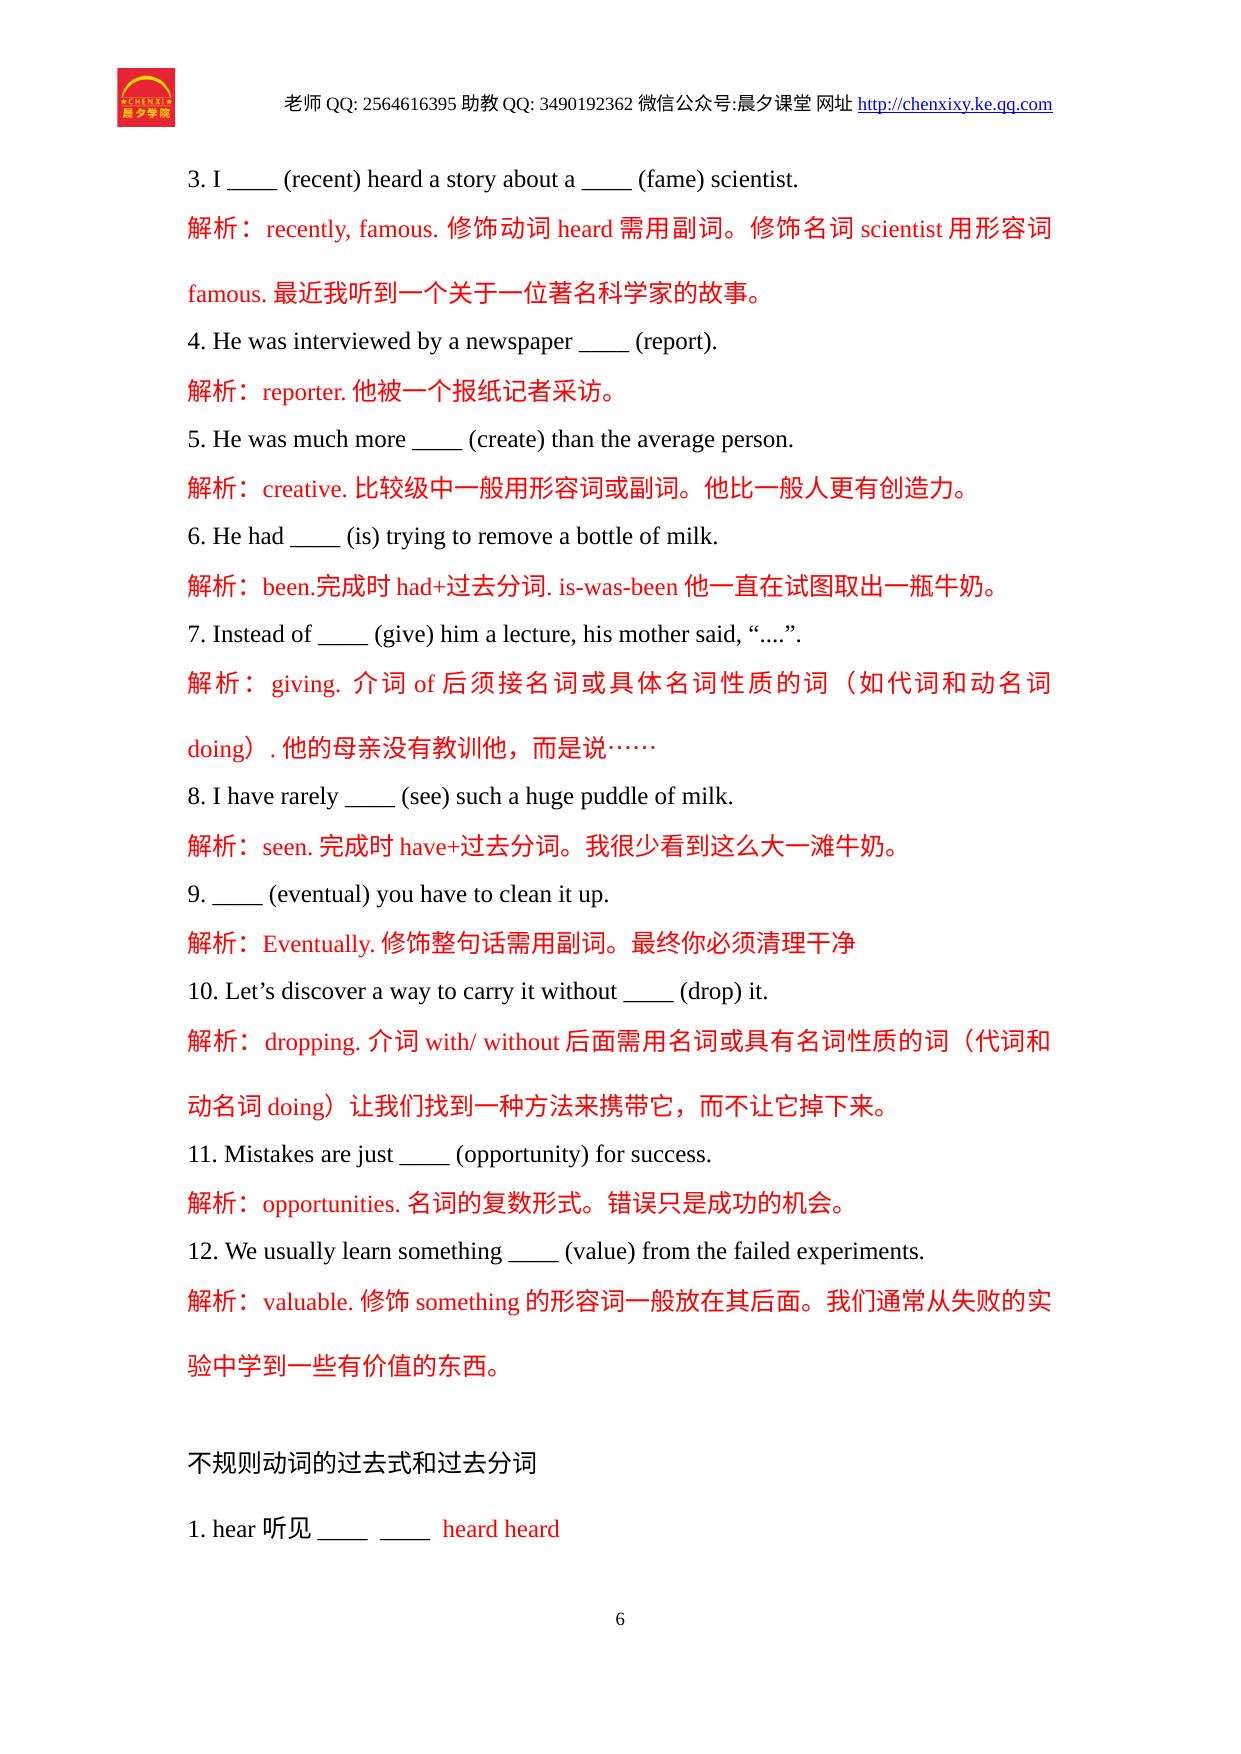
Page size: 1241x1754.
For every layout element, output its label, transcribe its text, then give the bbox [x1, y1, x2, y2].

text 解析：giving. 介词of后须接名词或具体名词性质的词（如代词和动名词doing）. 他的母亲没有教训他，而是说…… [187, 649, 1053, 779]
text 8. I have rarely ____ (see) such a huge puddle of milk. [187, 779, 1053, 812]
text 解析：creative. 比较级中一般用形容词或副词。他比一般人更有创造力。 [187, 454, 1053, 519]
text 6. He had ____ (is) trying to remove a bottle of milk. [187, 519, 1053, 552]
text 7. Instead of ____ (give) him a lecture, his mother said, “....”. [187, 617, 1053, 649]
text 3. I ____ (recent) heard a story about a ____ (fame) scientist. [187, 162, 1053, 194]
text 解析：seen. 完成时have+过去分词。我很少看到这么大一滩牛奶。 [187, 812, 1053, 877]
text 解析：reporter. 他被一个报纸记者采访。 [187, 357, 1053, 422]
text 解析：valuable. 修饰something的形容词一般放在其后面。我们通常从失败的实验中学到一些有价值的东西。 [187, 1267, 1053, 1397]
text 解析：opportunities. 名词的复数形式。错误只是成功的机会。 [187, 1169, 1053, 1234]
picture [117, 68, 176, 127]
text 12. We usually learn something ____ (value) from the failed experiments. [187, 1234, 1053, 1267]
text 4. He was interviewed by a newspaper ____ (report). [187, 324, 1053, 357]
text 解析：been.完成时had+过去分词. is-was-been 他一直在试图取出一瓶牛奶。 [187, 552, 1053, 617]
text 10. Let’s discover a way to carry it without ____ (drop) it. [187, 974, 1053, 1007]
text 11. Mistakes are just ____ (opportunity) for success. [187, 1137, 1053, 1169]
text 9. ____ (eventual) you have to clean it up. [187, 877, 1053, 909]
text 1. hear 听见 ____ ____ heard heard [187, 1494, 1053, 1559]
text 解析：recently, famous. 修饰动词heard需用副词。修饰名词scientist用形容词famous. 最近我听到一个关于一位著名科学家的故事。 [187, 194, 1053, 324]
text 解析：dropping. 介词with/ without后面需用名词或具有名词性质的词（代词和动名词doing）让我们找到一种方法来携带它，而不让它掉下来。 [187, 1007, 1053, 1137]
text 解析：Eventually. 修饰整句话需用副词。最终你必须清理干净 [187, 909, 1053, 974]
text 5. He was much more ____ (create) than the average person. [187, 422, 1053, 454]
text 不规则动词的过去式和过去分词 [187, 1429, 1053, 1494]
